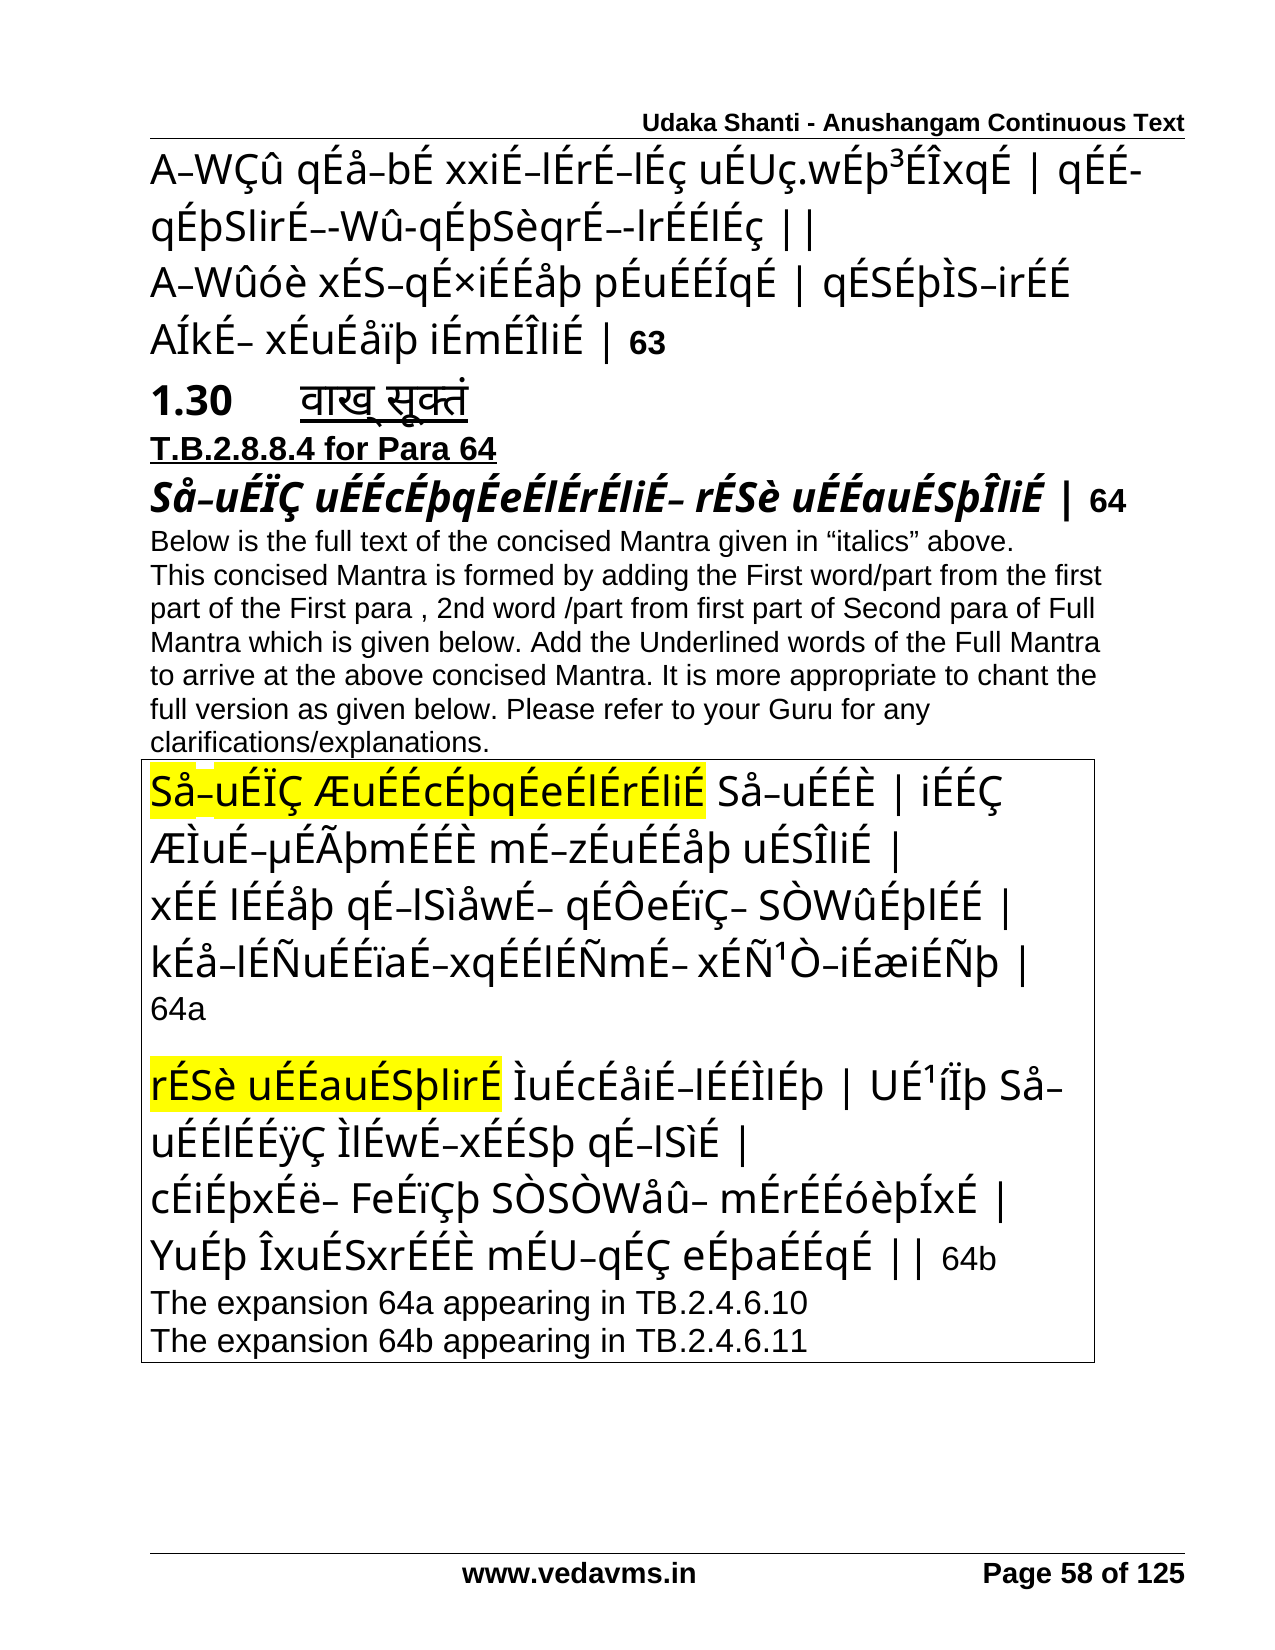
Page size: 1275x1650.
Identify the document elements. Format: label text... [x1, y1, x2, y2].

text A–Wûóè xÉS–qÉ×iÉÉåþ pÉuÉÉÍqÉ | qÉSÉþÌS–irÉÉ AÍkÉ– xÉuÉåïþ iÉmÉÎliÉ | 63 [150, 253, 1185, 367]
text Below is the full text of the concised Mantra given in “italics” above. [150, 524, 1115, 558]
text This concised Mantra is formed by adding the First word/part from the first part of the First para , 2nd word /part from first part of Second para of Full Mantra which is given below. Add the Underlined words of the Full Mantra to arrive at the above concised Mantra. It is more appropriate to chant the full version as given below. Please refer to your Guru for any clarifications/explanations. [150, 558, 1115, 759]
text xÉÉ lÉÉåþ qÉ–lSìåwÉ– qÉÔeÉïÇ– SÒWûÉþlÉÉ | kÉå–lÉÑuÉÉïaÉ–xqÉÉlÉÑmÉ– xÉÑ¹Ò–iÉæiÉÑþ | 64a [142, 876, 1094, 1028]
text A–WÇû qÉå–bÉ xxiÉ–lÉrÉ–lÉç uÉUç.wÉþ³ÉÎxqÉ | qÉÉ-qÉþSlirÉ–-Wû-qÉþSèqrÉ–-lrÉÉlÉç || [150, 139, 1185, 253]
text T.B.2.8.8.4 for Para 64 [150, 429, 1185, 467]
text YuÉþ ÎxuÉSxrÉÉÈ mÉU–qÉÇ eÉþaÉÉqÉ || 64b [142, 1226, 1094, 1283]
text rÉSè uÉÉauÉSþlirÉ ÌuÉcÉåiÉ–lÉÉÌlÉþ | UÉ¹íÏþ Så–uÉÉlÉÉÿÇ ÌlÉwÉ–xÉÉSþ qÉ–lSìÉ | [142, 1056, 1094, 1169]
text The expansion 64a appearing in TB.2.4.6.10 [142, 1283, 1094, 1321]
text The expansion 64b appearing in TB.2.4.6.11 [142, 1321, 1094, 1362]
text Så–uÉÏÇ ÆuÉÉcÉþqÉeÉlÉrÉliÉ Så–uÉÉÈ | iÉÉÇ ÆÌuÉ–µÉÃþmÉÉÈ mÉ–zÉuÉÉåþ uÉSÎliÉ | [142, 760, 1094, 876]
subtitle वाख् सूक्तं [150, 367, 1185, 429]
text cÉiÉþxÉë– FeÉïÇþ SÒSÒWåû– mÉrÉÉóèþÍxÉ | [142, 1169, 1094, 1226]
text Så–uÉÏÇ uÉÉcÉþqÉeÉlÉrÉliÉ– rÉSè uÉÉauÉSþÎliÉ | 64 [150, 467, 1244, 524]
